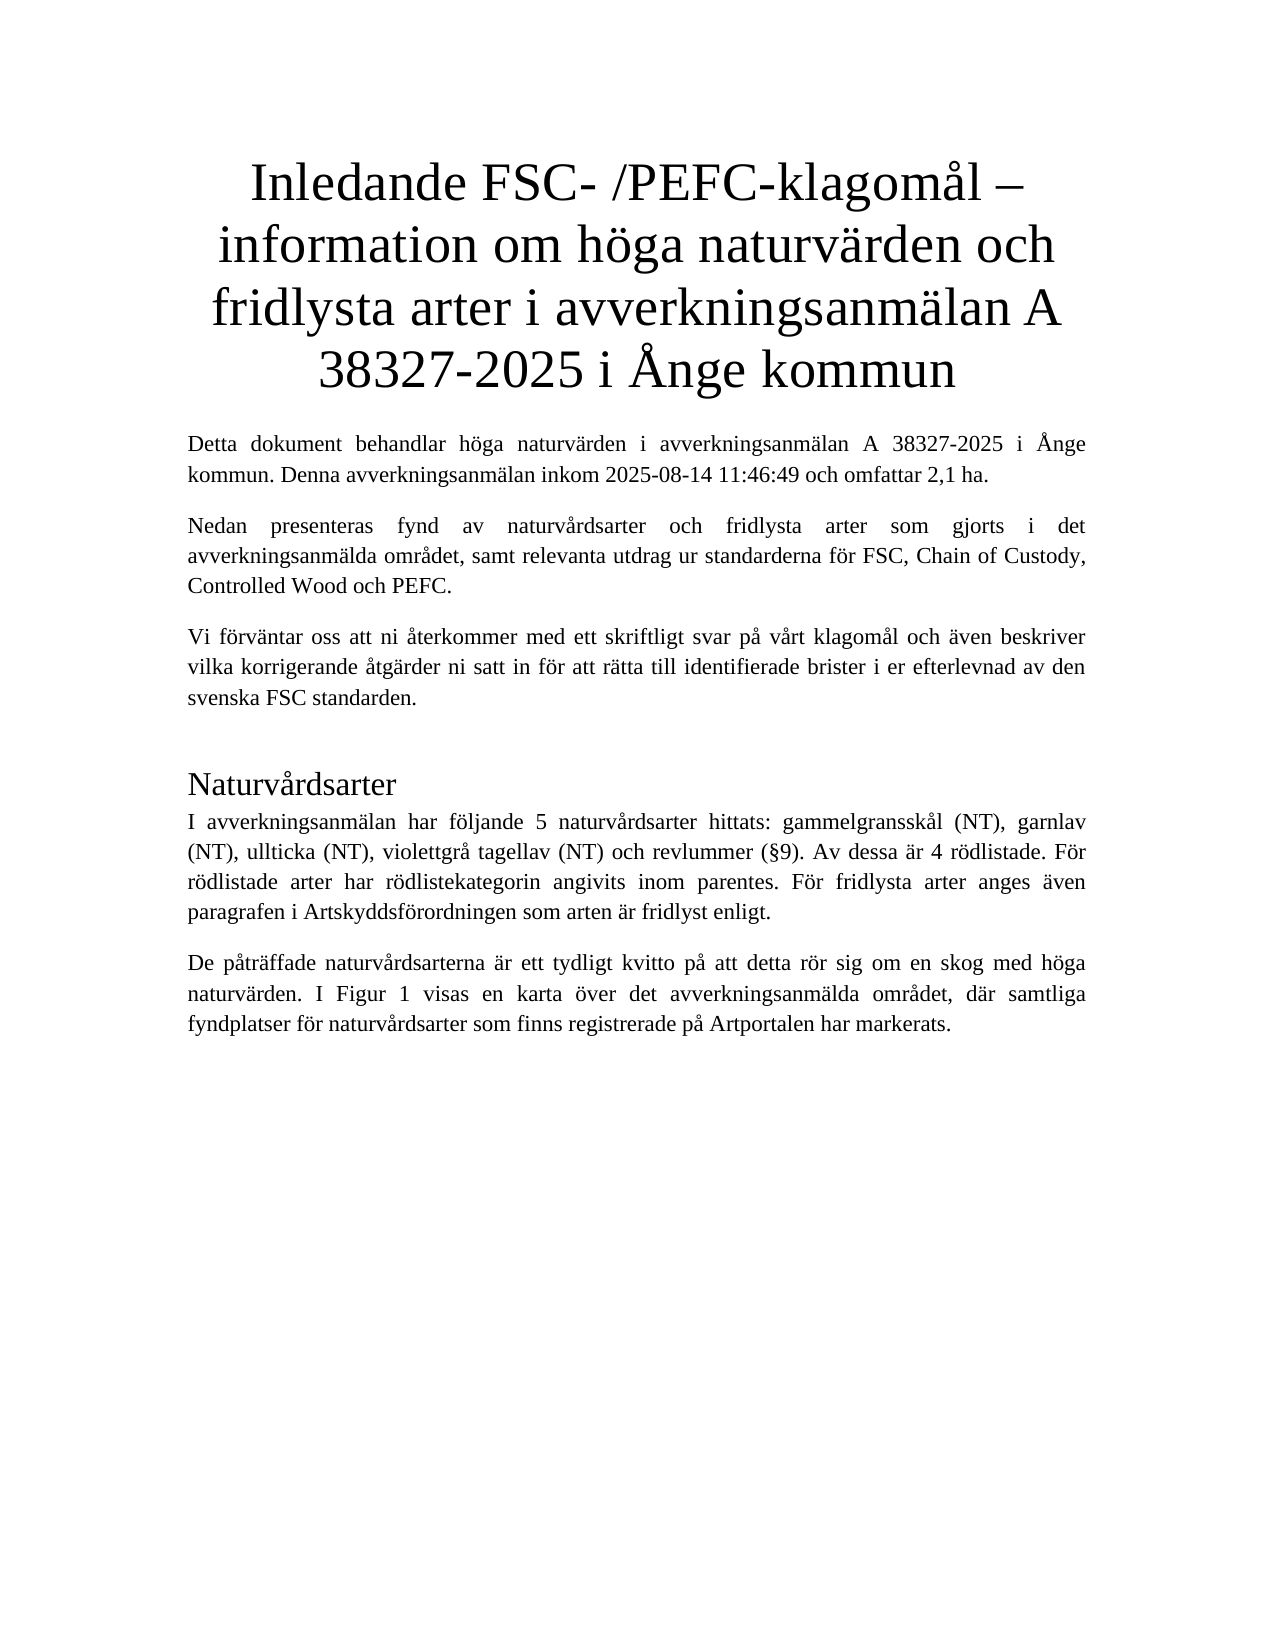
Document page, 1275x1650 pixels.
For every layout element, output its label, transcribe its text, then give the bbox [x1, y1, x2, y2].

title Inledande FSC- /PEFC-klagomål – information om höga naturvärden och fridlysta arter i avverkningsanmälan A 38327-2025 i Ånge kommun [187, 150, 1087, 399]
subtitle Naturvårdsarter [187, 764, 1087, 802]
text Vi förväntar oss att ni återkommer med ett skriftligt svar på vårt klagomål och även beskriver vilka korrigerande åtgärder ni satt in för att rätta till identifierade brister i er efterlevnad av den svenska FSC standarden. [187, 623, 1087, 710]
text De påträffade naturvårdsarterna är ett tydligt kvitto på att detta rör sig om en skog med höga naturvärden. I Figur 1 visas en karta över det avverkningsanmälda området, där samtliga fyndplatser för naturvårdsarter som finns registrerade på Artportalen har markerats. [187, 949, 1087, 1036]
text I avverkningsanmälan har följande 5 naturvårdsarter hittats: gammelgransskål (NT), garnlav (NT), ullticka (NT), violettgrå tagellav (NT) och revlummer (§9). Av dessa är 4 rödlistade. För rödlistade arter har rödlistekategorin angivits inom parentes. För fridlysta arter anges även paragrafen i Artskyddsförordningen som arten är fridlyst enligt. [187, 808, 1087, 925]
text Nedan presenteras fynd av naturvårdsarter och fridlysta arter som gjorts i det avverkningsanmälda området, samt relevanta utdrag ur standarderna för FSC, Chain of Custody, Controlled Wood och PEFC. [187, 512, 1087, 598]
text Detta dokument behandlar höga naturvärden i avverkningsanmälan A 38327-2025 i Ånge kommun. Denna avverkningsanmälan inkom 2025-08-14 11:46:49 och omfattar 2,1 ha. [187, 430, 1087, 487]
